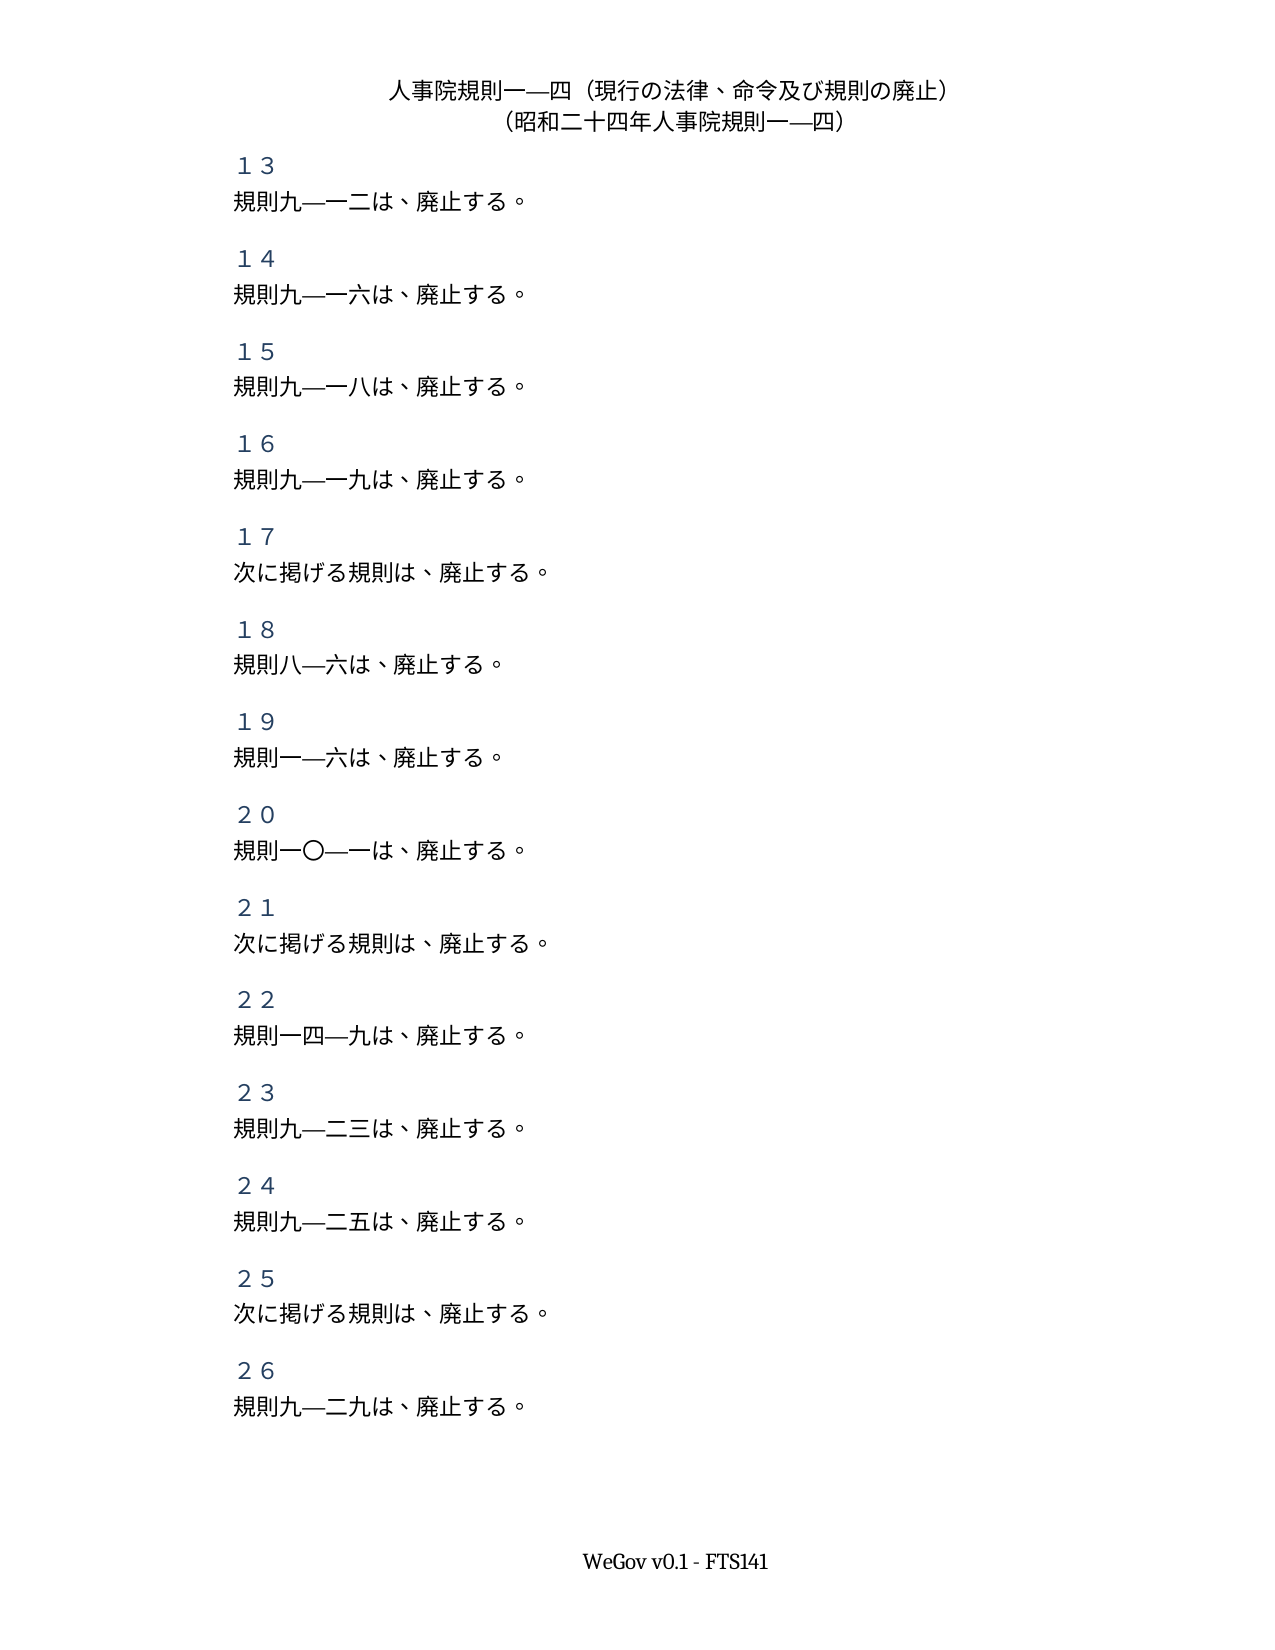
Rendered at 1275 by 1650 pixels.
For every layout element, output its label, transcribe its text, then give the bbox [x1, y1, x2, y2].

text 次に掲げる規則は、廃止する。 [233, 1298, 1087, 1330]
text 規則九―一二は、廃止する。 [233, 186, 1087, 217]
subtitle ２６ [233, 1355, 1087, 1386]
text 規則一四―九は、廃止する。 [233, 1020, 1087, 1052]
text 規則八―六は、廃止する。 [233, 649, 1087, 681]
text 規則九―二五は、廃止する。 [233, 1206, 1087, 1237]
subtitle ２１ [233, 892, 1087, 923]
text 次に掲げる規則は、廃止する。 [233, 928, 1087, 959]
subtitle ２５ [233, 1262, 1087, 1294]
subtitle ２４ [233, 1170, 1087, 1201]
text 規則九―二九は、廃止する。 [233, 1391, 1087, 1422]
text 規則九―一九は、廃止する。 [233, 464, 1087, 495]
subtitle ２２ [233, 984, 1087, 1016]
text 規則九―二三は、廃止する。 [233, 1113, 1087, 1144]
subtitle １６ [233, 428, 1087, 459]
text 規則一〇―一は、廃止する。 [233, 835, 1087, 866]
text 規則九―一六は、廃止する。 [233, 279, 1087, 310]
subtitle １４ [233, 243, 1087, 274]
subtitle ２０ [233, 799, 1087, 830]
subtitle １９ [233, 706, 1087, 737]
subtitle １７ [233, 521, 1087, 552]
text 規則一―六は、廃止する。 [233, 742, 1087, 773]
subtitle １５ [233, 335, 1087, 367]
subtitle ２３ [233, 1077, 1087, 1108]
subtitle １３ [233, 150, 1087, 181]
text 規則九―一八は、廃止する。 [233, 371, 1087, 403]
text 次に掲げる規則は、廃止する。 [233, 557, 1087, 588]
subtitle １８ [233, 613, 1087, 645]
